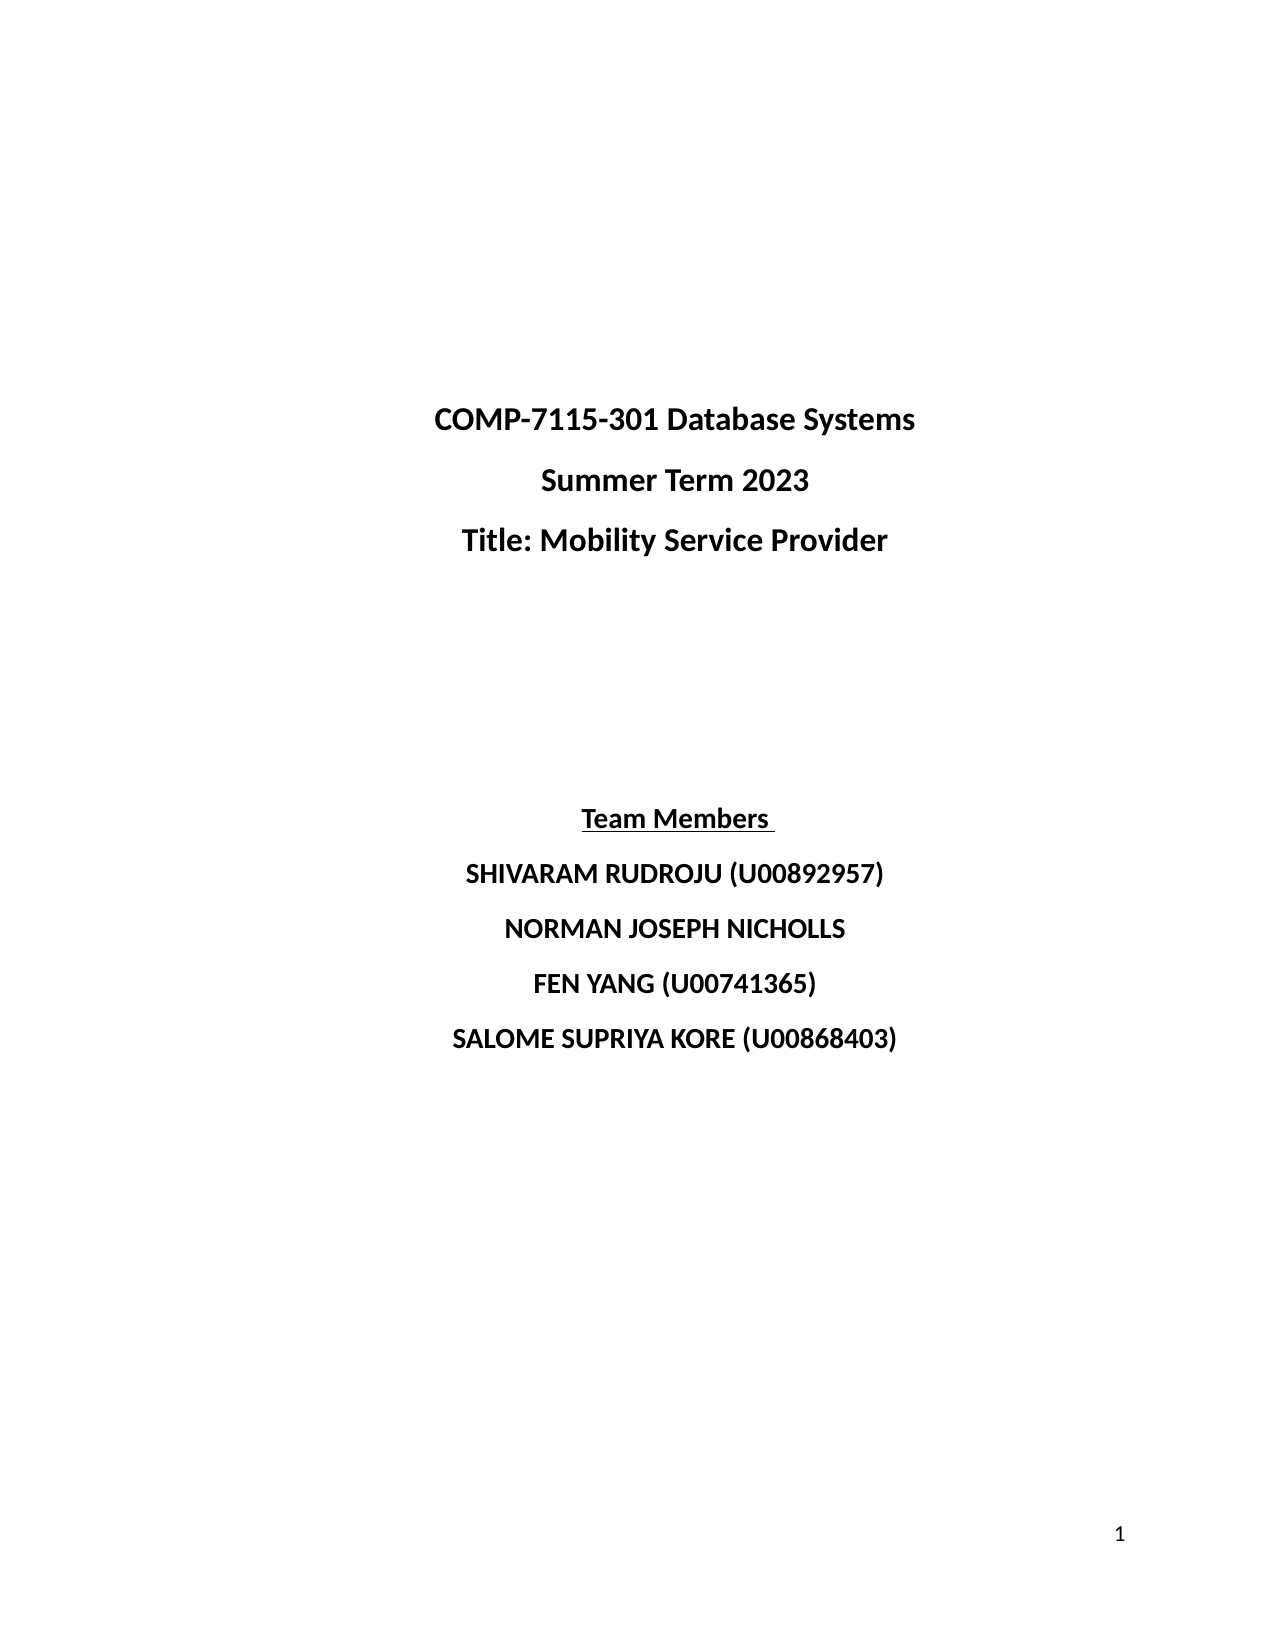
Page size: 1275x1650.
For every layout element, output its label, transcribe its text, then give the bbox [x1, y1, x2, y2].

text NORMAN JOSEPH NICHOLLS [225, 910, 1125, 946]
text Title: Mobility Service Provider [225, 519, 1125, 560]
text Team Members [225, 800, 1125, 836]
text COMP-7115-301 Database Systems [225, 398, 1125, 439]
text SHIVARAM RUDROJU (U00892957) [225, 855, 1125, 891]
text Summer Term 2023 [225, 458, 1125, 499]
text FEN YANG (U00741365) [225, 966, 1125, 1001]
text SALOME SUPRIYA KORE (U00868403) [225, 1021, 1125, 1056]
